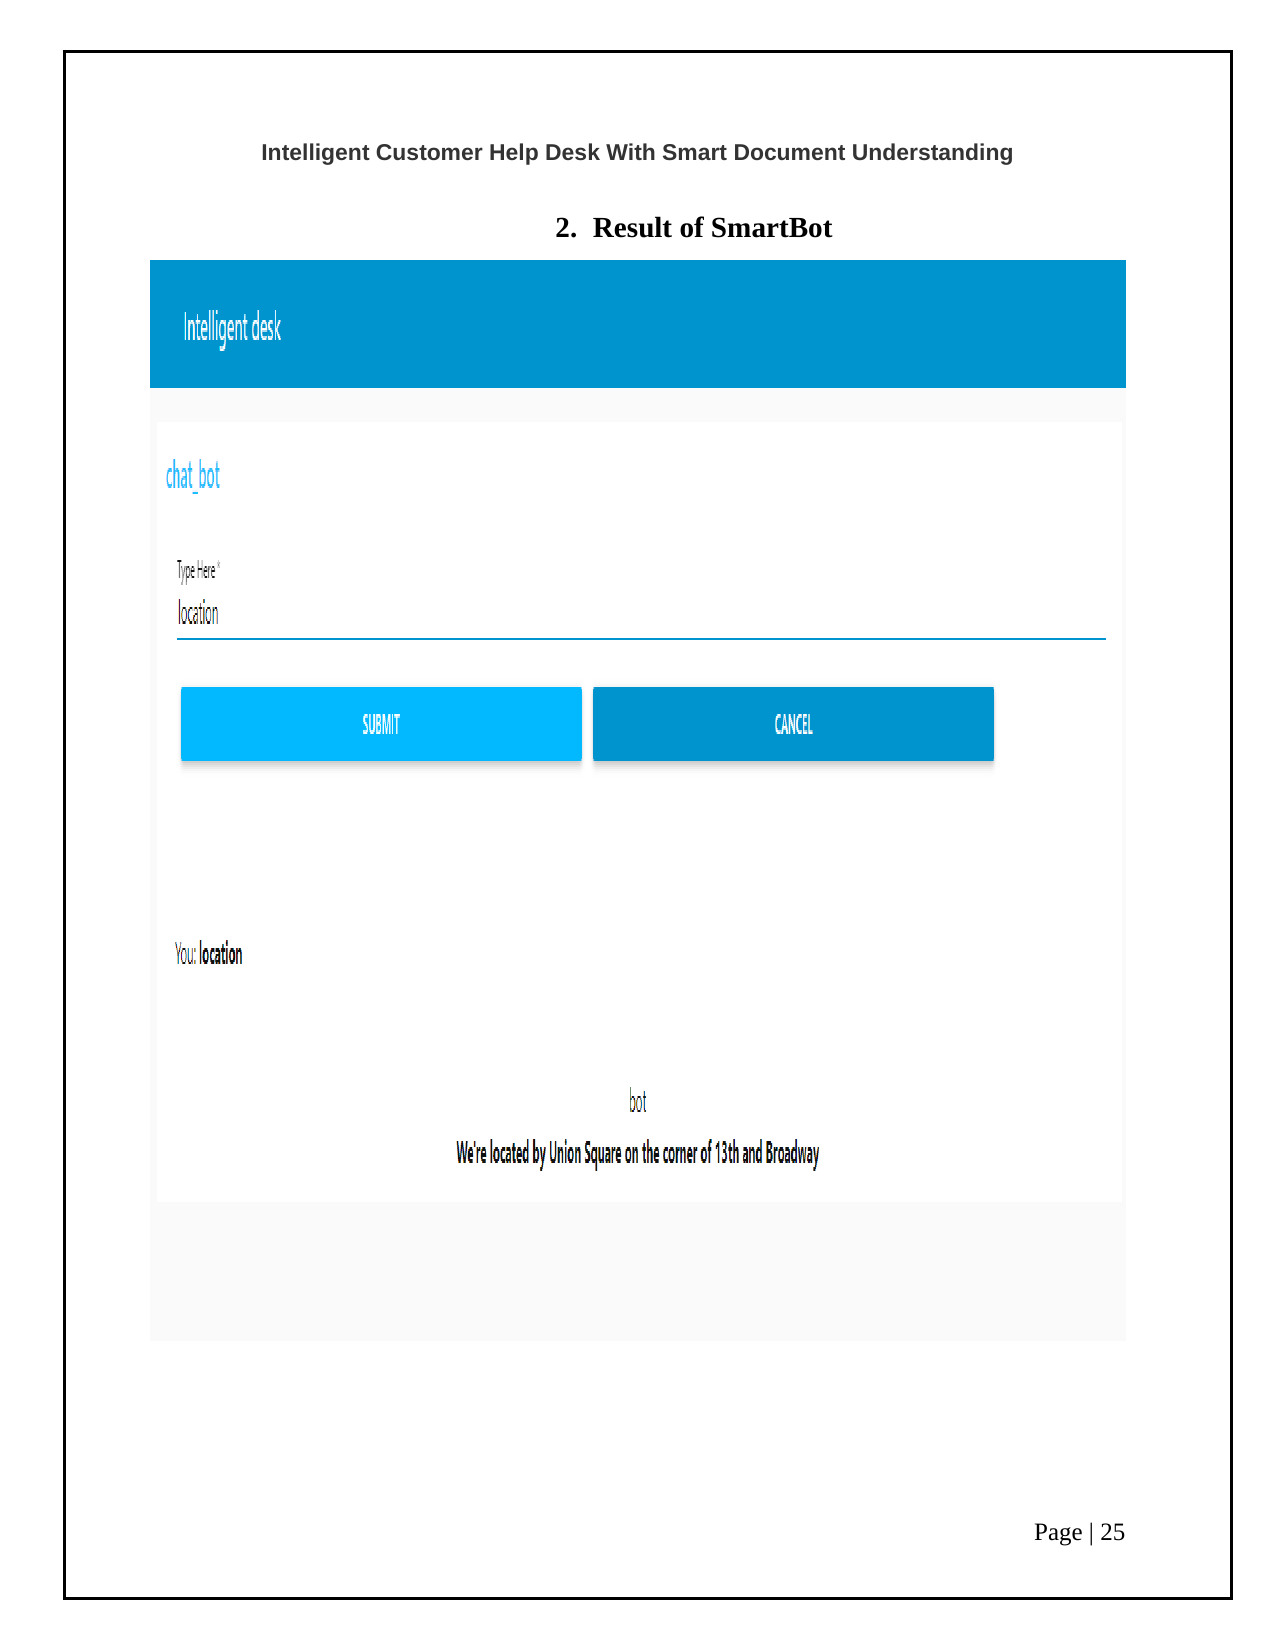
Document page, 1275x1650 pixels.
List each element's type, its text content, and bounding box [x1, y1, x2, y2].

picture [202, 311, 210, 339]
picture [261, 327, 271, 333]
picture [243, 317, 247, 335]
list Result of SmartBot [262, 210, 1125, 243]
picture [228, 325, 233, 335]
picture [150, 389, 1126, 1341]
